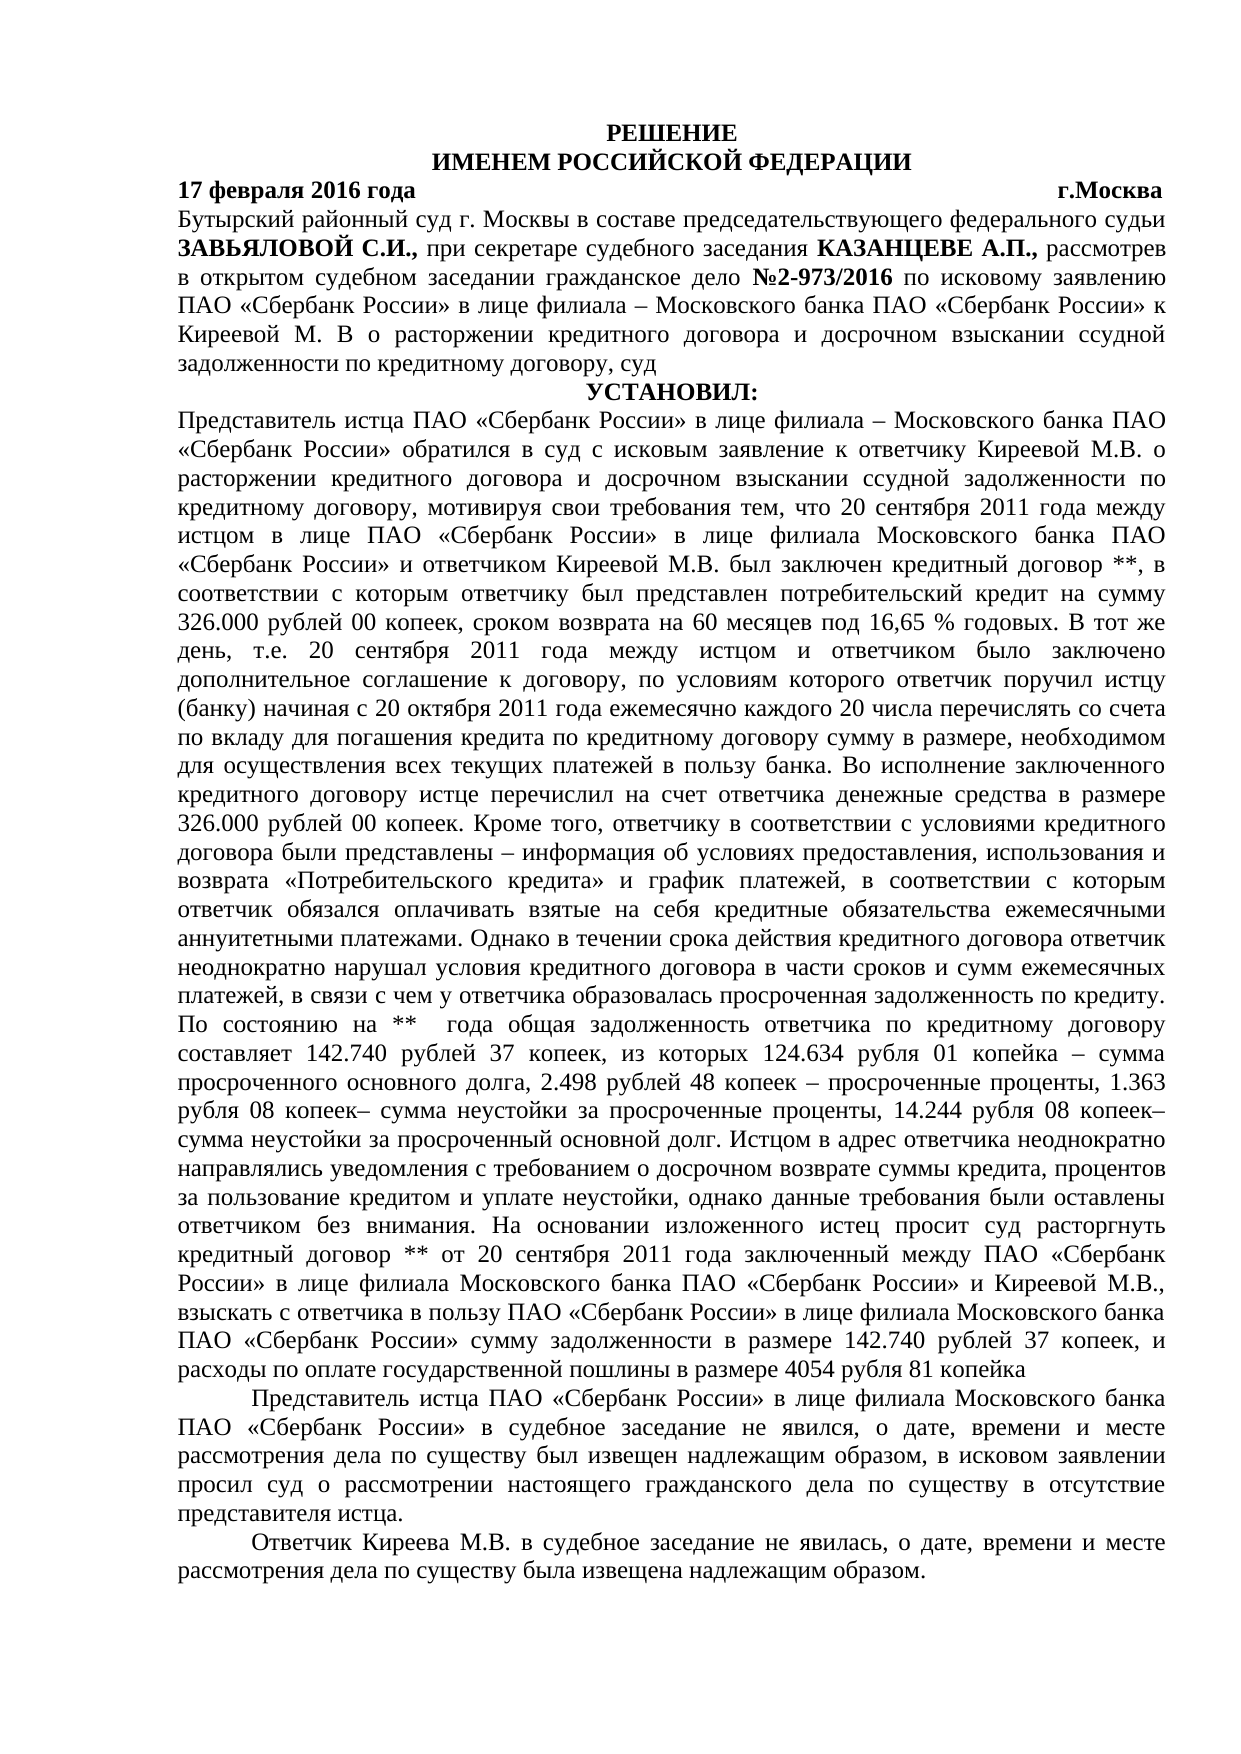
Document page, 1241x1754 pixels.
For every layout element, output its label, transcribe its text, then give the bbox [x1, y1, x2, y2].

text Представитель истца ПАО «Сбербанк России» в лице филиала Московского банка ПАО «Сбербанк России» в судебное заседание не явился, о дате, времени и месте рассмотрения дела по существу был извещен надлежащим образом, в исковом заявлении просил суд о рассмотрении настоящего гражданского дела по существу в отсутствие представителя истца. [177, 1383, 1167, 1527]
text УСТАНОВИЛ: [177, 377, 1167, 406]
text Представитель истца ПАО «Сбербанк России» в лице филиала – Московского банка ПАО «Сбербанк России» обратился в суд с исковым заявление к ответчику Киреевой М.В. о расторжении кредитного договора и досрочном взыскании ссудной задолженности по кредитному договору, мотивируя свои требования тем, что 20 сентября 2011 года между истцом в лице ПАО «Сбербанк России» в лице филиала Московского банка ПАО «Сбербанк России» и ответчиком Киреевой М.В. был заключен кредитный договор **, в соответствии с которым ответчику был представлен потребительский кредит на сумму 326.000 рублей 00 копеек, сроком возврата на 60 месяцев под 16,65 % годовых. В тот же день, т.е. 20 сентября 2011 года между истцом и ответчиком было заключено дополнительное соглашение к договору, по условиям которого ответчик поручил истцу (банку) начиная с 20 октября 2011 года ежемесячно каждого 20 числа перечислять со счета по вкладу для погашения кредита по кредитному договору сумму в размере, необходимом для осуществления всех текущих платежей в пользу банка. Во исполнение заключенного кредитного договору истце перечислил на счет ответчика денежные средства в размере 326.000 рублей 00 копеек. Кроме того, ответчику в соответствии с условиями кредитного договора были представлены – информация об условиях предоставления, использования и возврата «Потребительского кредита» и график платежей, в соответствии с которым ответчик обязался оплачивать взятые на себя кредитные обязательства ежемесячными аннуитетными платежами. Однако в течении срока действия кредитного договора ответчик неоднократно нарушал условия кредитного договора в части сроков и сумм ежемесячных платежей, в связи с чем у ответчика образовалась просроченная задолженность по кредиту. По состоянию на ** года общая задолженность ответчика по кредитному договору составляет 142.740 рублей 37 копеек, из которых 124.634 рубля 01 копейка – сумма просроченного основного долга, 2.498 рублей 48 копеек – просроченные проценты, 1.363 рубля 08 копеек– сумма неустойки за просроченные проценты, 14.244 рубля 08 копеек– сумма неустойки за просроченный основной долг. Истцом в адрес ответчика неоднократно направлялись уведомления с требованием о досрочном возврате суммы кредита, процентов за пользование кредитом и уплате неустойки, однако данные требования были оставлены ответчиком без внимания. На основании изложенного истец просит суд расторгнуть кредитный договор ** от 20 сентября 2011 года заключенный между ПАО «Сбербанк России» в лице филиала Московского банка ПАО «Сбербанк России» и Киреевой М.В., взыскать с ответчика в пользу ПАО «Сбербанк России» в лице филиала Московского банка ПАО «Сбербанк России» сумму задолженности в размере 142.740 рублей 37 копеек, и расходы по оплате государственной пошлины в размере 4054 рубля 81 копейка [177, 406, 1167, 1383]
text Бутырский районный суд г. Москвы в составе председательствующего федерального судьи ЗАВЬЯЛОВОЙ С.И., при секретаре судебного заседания КАЗАНЦЕВЕ А.П., рассмотрев в открытом судебном заседании гражданское дело №2-973/2016 по исковому заявлению ПАО «Сбербанк России» в лице филиала – Московского банка ПАО «Сбербанк России» к Киреевой М. В о расторжении кредитного договора и досрочном взыскании ссудной задолженности по кредитному договору, суд [177, 204, 1167, 377]
text 17 февраля 2016 года г.Москва [177, 176, 1167, 204]
text Ответчик Киреева М.В. в судебное заседание не явилась, о дате, времени и месте рассмотрения дела по существу была извещена надлежащим образом. [177, 1527, 1167, 1584]
text ИМЕНЕМ РОССИЙСКОЙ ФЕДЕРАЦИИ [177, 147, 1167, 176]
text РЕШЕНИЕ [177, 118, 1167, 147]
